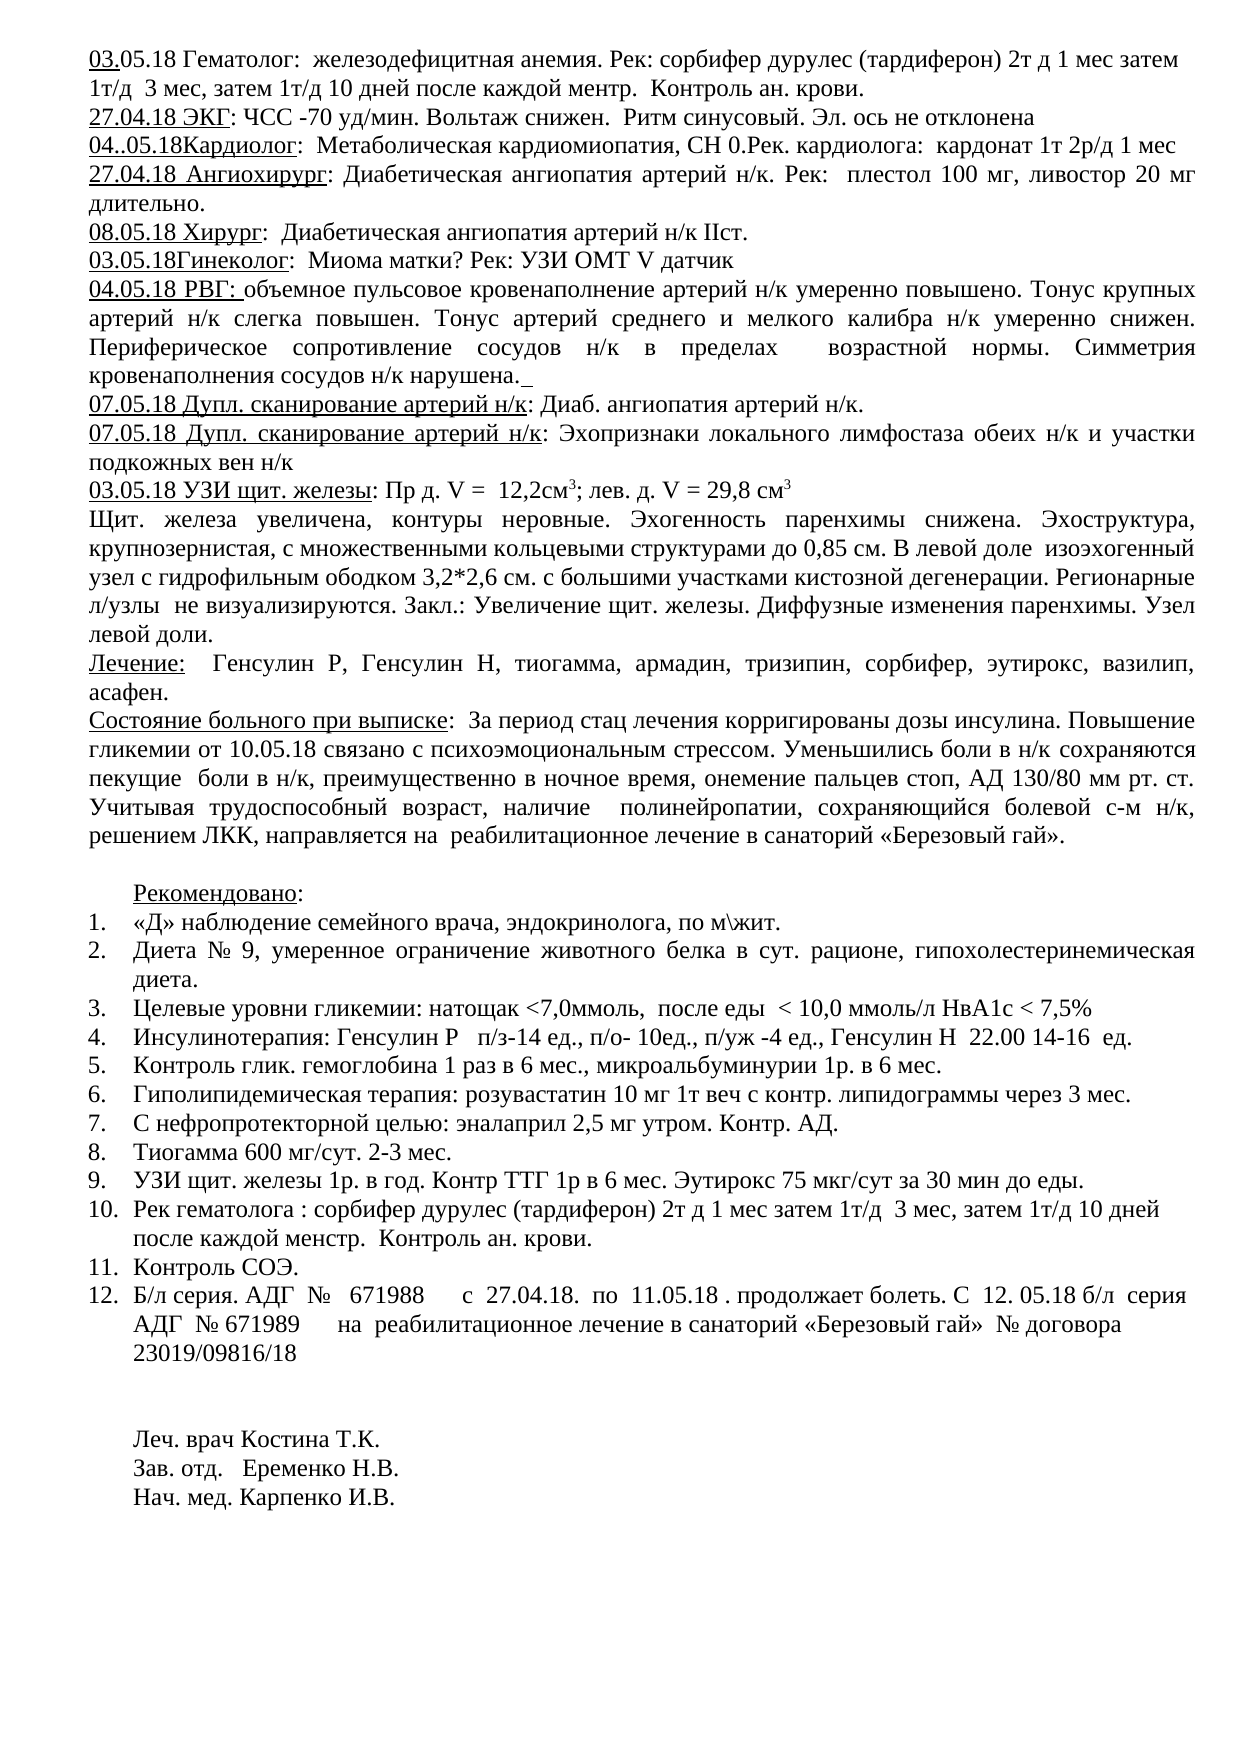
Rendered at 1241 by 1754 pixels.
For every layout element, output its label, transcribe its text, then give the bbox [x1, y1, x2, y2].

text Рекомендовано: [133, 878, 1196, 907]
text Лечение: Генсулин Р, Генсулин Н, тиогамма, армадин, тризипин, сорбифер, эутирокс, вазилип, асафен. [89, 648, 1196, 706]
text Щит. железа увеличена, контуры неровные. Эхогенность паренхимы снижена. Эхоструктура, крупнозернистая, с множественными кольцевыми структурами до 0,85 см. В левой доле изоэхогенный узел с гидрофильным ободком 3,2*2,6 см. с большими участками кистозной дегенерации. Регионарные л/узлы не визуализируются. Закл.: щит. железы. Диффузные изменения паренхимы. Узел левой доли. [89, 504, 1196, 648]
text 03.05.18Гинеколог: Миома матки? Рек: УЗИ ОМТ V датчик [89, 246, 1196, 274]
list Гиполипидемическая терапия: 10 мг 1т веч с контр. липидограммы через 3 мес. [88, 1079, 1196, 1108]
list Контроль глик. гемоглобина 1 раз в 6 мес., 1р. в 6 мес. [88, 1051, 1196, 1079]
text 08.05.18 Хирург: [89, 217, 1196, 246]
text 03.05.18 УЗИ щит. железы: Пр д. V = 12,2см3; лев. д. V = 29,8 см3 [89, 476, 1196, 504]
text 04.05.18 РВГ: объемное пульсовое кровенаполнение артерий н/к . Тонус крупных артерий н/к Тонус артерий среднего и мелкого калибра н/к Периферическое сопротивление сосудов н/к . Симметрия кровенаполнения сосудов н/к нарушена. [89, 274, 1196, 389]
list УЗИ щит. железы 1р. в год. Контр ТТГ 1р в 6 мес. Эутирокс 75 мкг/сут за 30 мин до еды. [88, 1166, 1196, 1194]
list Целевые уровни гликемии: натощак <ммоль, после еды < ммоль/л НвА1с < % [88, 993, 1196, 1022]
list Контроль СОЭ. [88, 1252, 1196, 1281]
text 07.05.18 Дупл. сканирование артерий н/к: Диаб. ангиопатия артерий н/к. [89, 389, 1196, 418]
list «Д» наблюдение семейного врача, эндокринолога, по м\жит. [88, 907, 1196, 936]
text 27.04.18 Ангиохирург: Диабетическая ангиопатия артерий н/к. [89, 159, 1196, 217]
text Состояние больного при выписке: сохраняются пекущие боли в н/к, преимущественно в ночное время, онемение пальцев стоп, АД 130/80 мм рт. ст. Учитывая трудоспособный возраст, наличие полинейропатии, сохраняющийся болевой с-м н/к, решением ЛКК, направляется на реабилитационное лечение в санаторий «Березовый гай». [89, 706, 1196, 849]
text 03.05.18 Гематолог: железодефицитная анемия. Рек: сорбифер дурулес (тардиферон) 2т д 1 мес затем 1т/д 3 мес, затем 1т/д 10 дней после каждой ментр. Контроль ан. крови. [89, 44, 1196, 102]
text 07.05.18 Дупл. сканирование артерий н/к: Эхопризнаки локального лимфостаза обеих н/к и участки подкожных вен н/к [89, 418, 1196, 476]
text Нач. мед. Карпенко И.В. [133, 1482, 1196, 1511]
list эналаприл 2,5 мг утром. Контр. АД. [88, 1108, 1196, 1137]
list 600 мг/сут. 2-3 мес. [88, 1137, 1196, 1166]
list Диета № 9, умеренное ограничение животного белка в сут. рационе, гипохолестеринемическая диета. [88, 936, 1196, 993]
text Леч. врач [133, 1424, 1196, 1453]
text 04..05.18Кардиолог: Метаболическая кардиомиопатия, СН 0.Рек. кардиолога: кардонат 1т 2р/д 1 мес [89, 131, 1196, 159]
list Инсулинотерапия: Генсулин Р п/з-14 ед., п/о- 10ед., п/уж -4 ед., Генсулин Н 22.00 14-16 ед. [88, 1022, 1196, 1051]
list Рек гематолога : сорбифер дурулес (тардиферон) 2т д 1 мес затем 1т/д 3 мес, затем 1т/д 10 дней после каждой менстр. Контроль ан. крови. [88, 1194, 1196, 1252]
list Б/л серия. АДГ № 671988 с . по . продолжает болеть. С 12. 05.18 б/л серия АДГ № 671989 на реабилитационное лечение в санаторий «Березовый гай» № договора 23019/09816/18 [88, 1281, 1196, 1367]
text 27.04.18 ЭКГ: ЧСС -70 уд/мин. Вольтаж Ритм синусовый. Эл. ось не отклонена [89, 102, 1196, 131]
